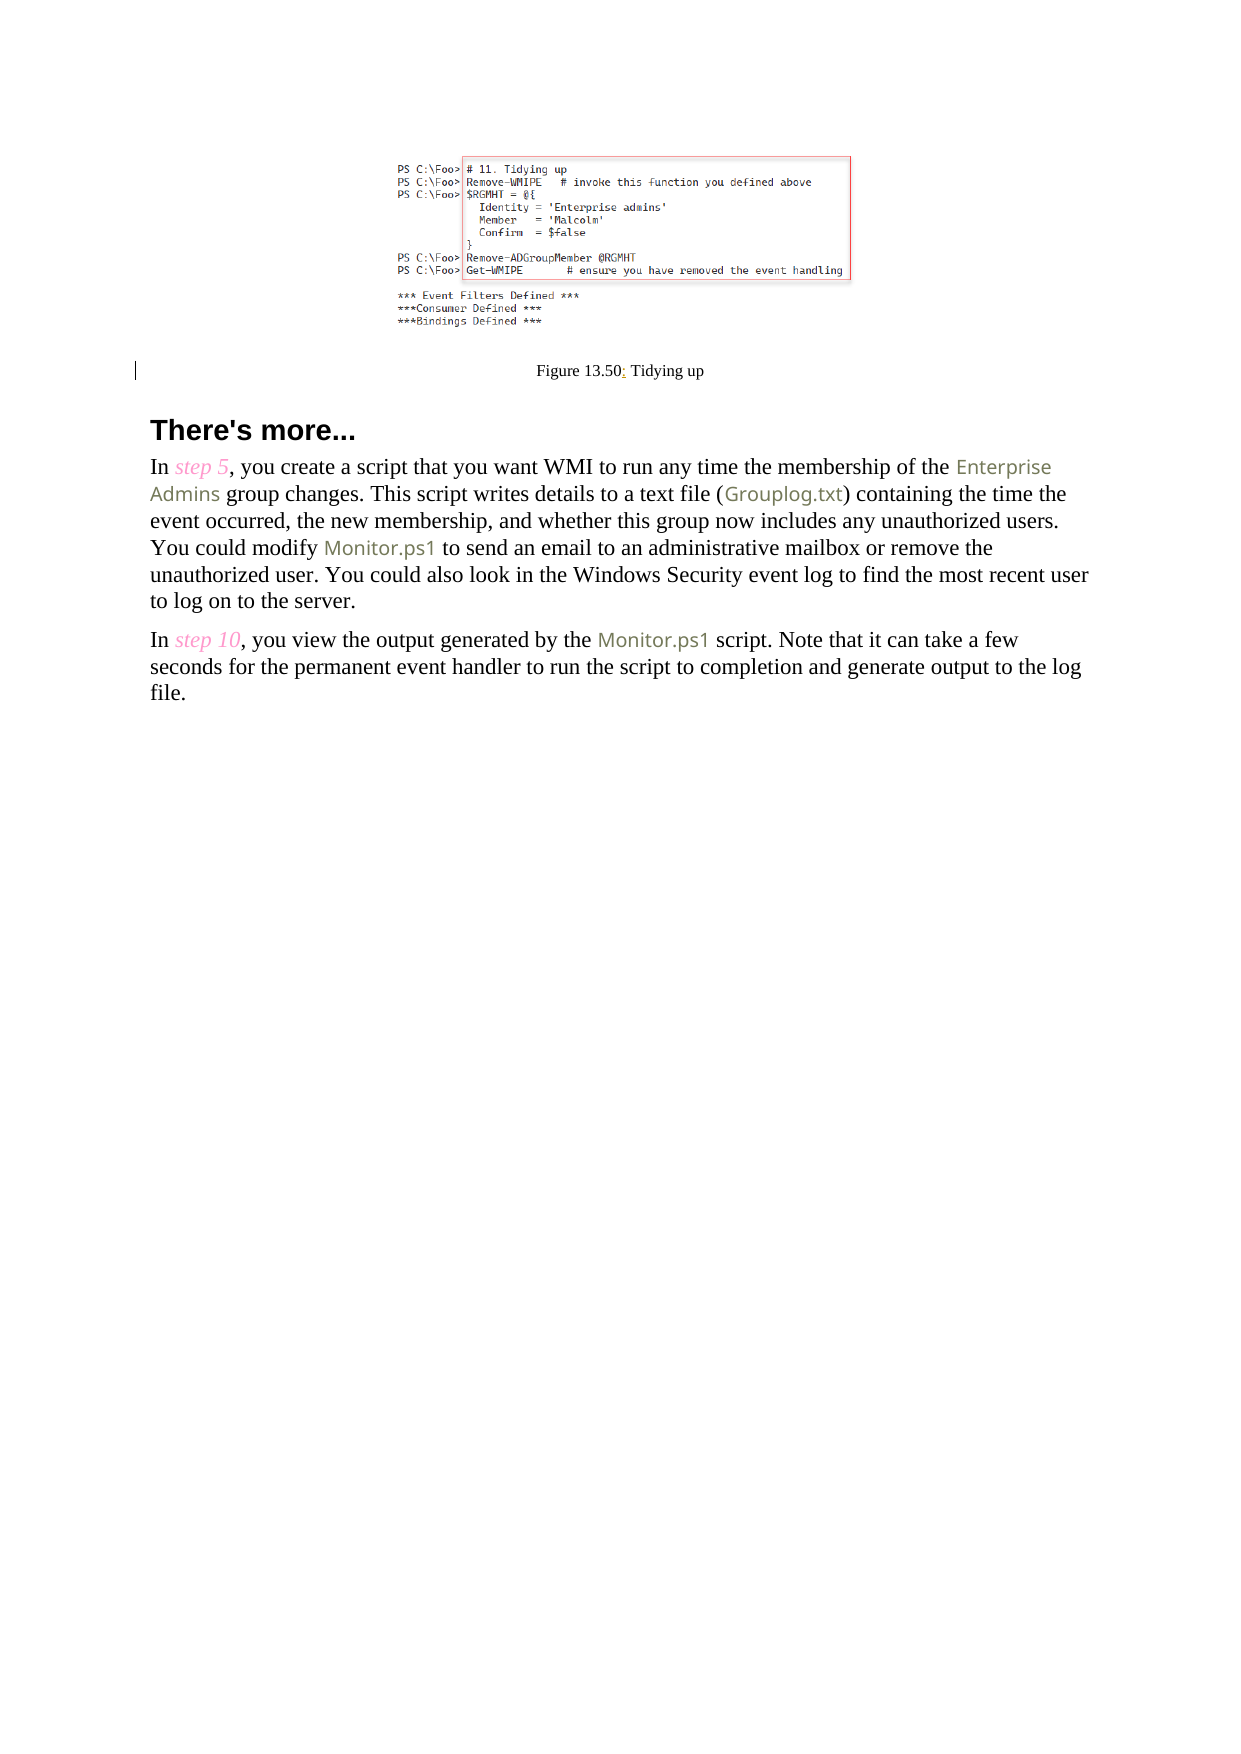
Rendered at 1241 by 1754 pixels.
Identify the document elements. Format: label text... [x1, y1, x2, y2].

picture [386, 150, 859, 336]
text In step 5, you create a script that you want WMI to run any time the membership of the Enterprise Admins group changes. This script writes details to a text file (Grouplog.txt) containing the time the event occurred, the new membership, and whether this group now includes any unauthorized users. You could modify Monitor.ps1 to send an email to an administrative mailbox or remove the unauthorized user. You could also look in the Windows Security event log to find the most recent user to log on to the server. [150, 453, 1090, 613]
text Figure 13.50 Tidying up [150, 361, 1090, 380]
subtitle There's more... [150, 413, 1090, 447]
text In step 10, you view the output generated by the Monitor.ps1 script. Note that it can take a few seconds for the permanent event handler to run the script to completion and generate output to the log file. [150, 626, 1090, 706]
